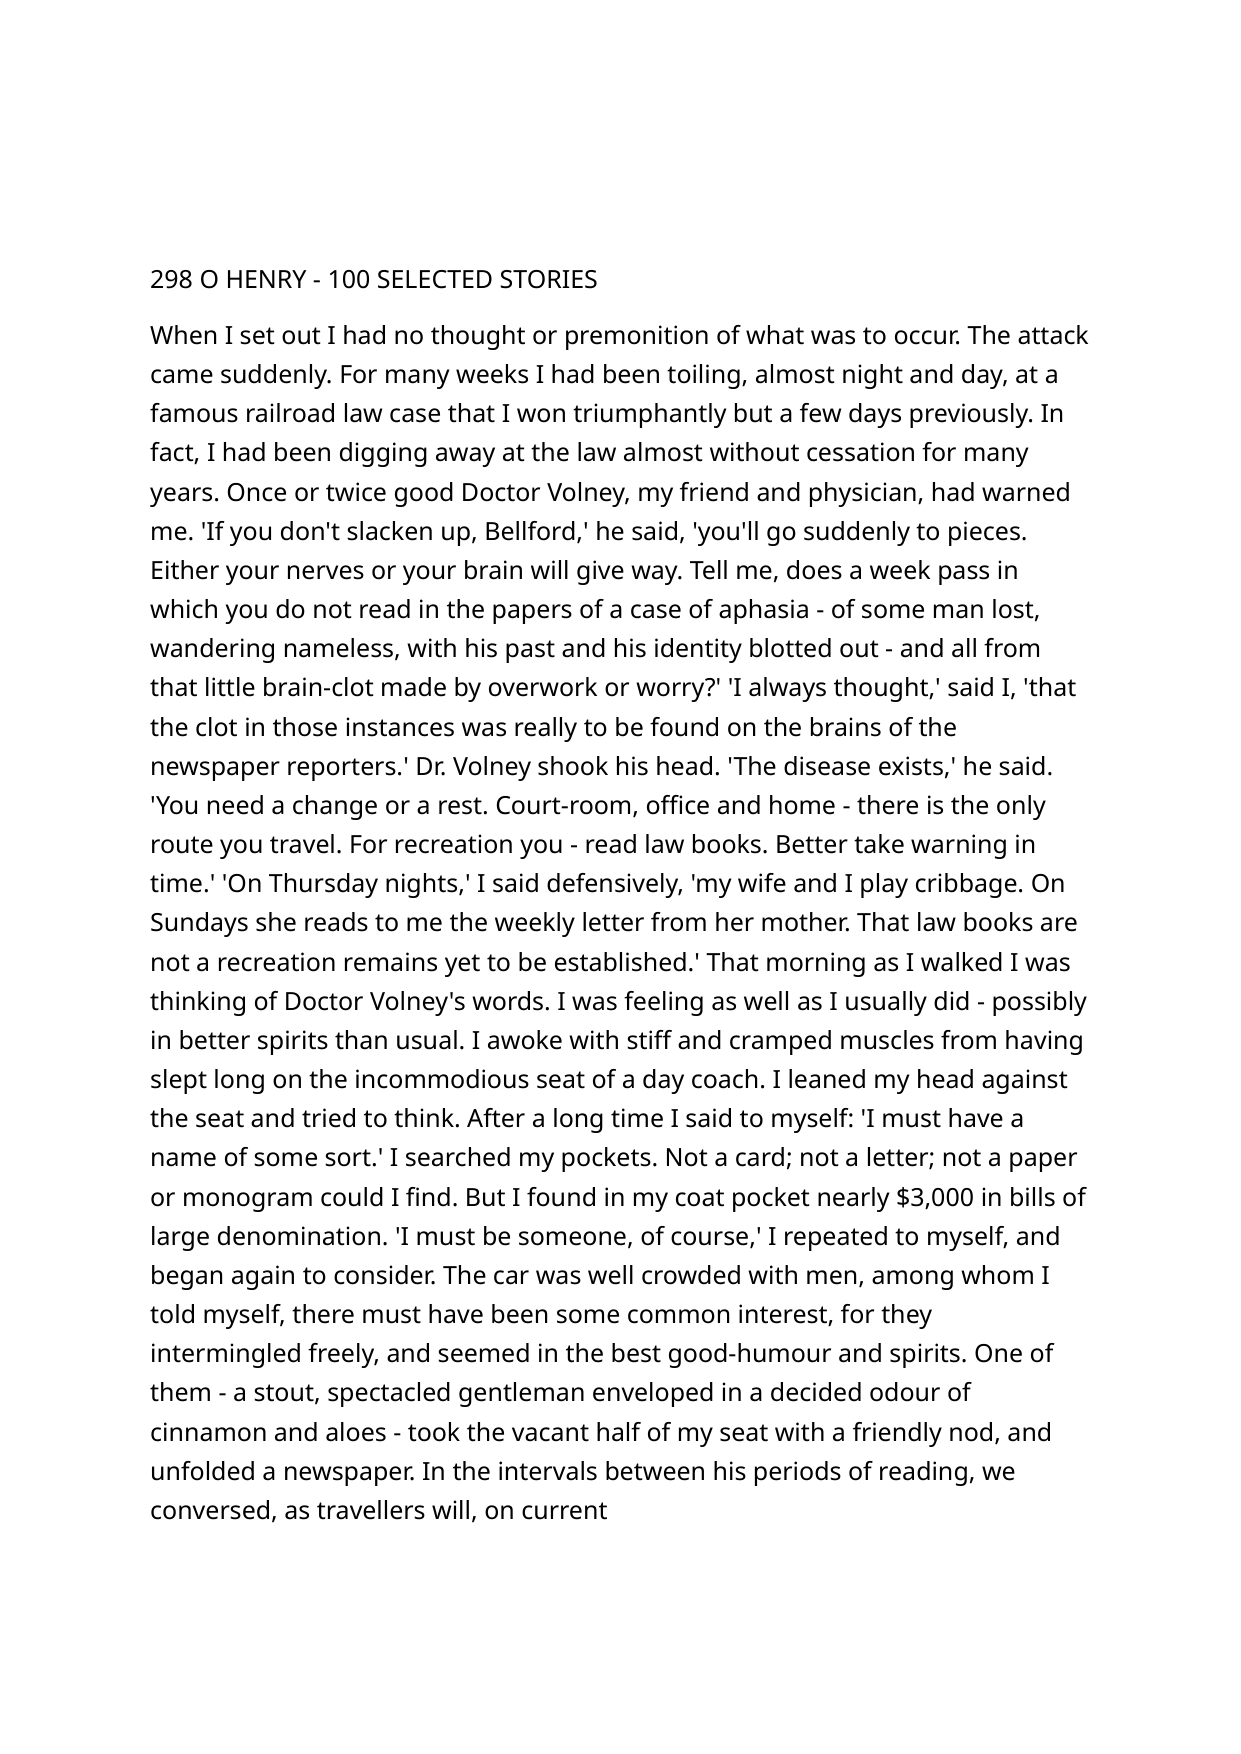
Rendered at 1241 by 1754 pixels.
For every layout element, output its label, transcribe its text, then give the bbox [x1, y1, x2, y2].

text When I set out I had no thought or premonition of what was to occur. The attack came suddenly. For many weeks I had been toiling, almost night and day, at a famous railroad law case that I won triumphantly but a few days previously. In fact, I had been digging away at the law almost without cessation for many years. Once or twice good Doctor Volney, my friend and physician, had warned me. 'If you don't slacken up, Bellford,' he said, 'you'll go suddenly to pieces. Either your nerves or your brain will give way. Tell me, does a week pass in which you do not read in the papers of a case of aphasia - of some man lost, wandering nameless, with his past and his identity blotted out - and all from that little brain-clot made by overwork or worry?' 'I always thought,' said I, 'that the clot in those instances was really to be found on the brains of the newspaper reporters.' Dr. Volney shook his head. 'The disease exists,' he said. 'You need a change or a rest. Court-room, office and home - there is the only route you travel. For recreation you - read law books. Better take warning in time.' 'On Thursday nights,' I said defensively, 'my wife and I play cribbage. On Sundays she reads to me the weekly letter from her mother. That law books are not a recreation remains yet to be established.' That morning as I walked I was thinking of Doctor Volney's words. I was feeling as well as I usually did - possibly in better spirits than usual. I awoke with stiff and cramped muscles from having slept long on the incommodious seat of a day coach. I leaned my head against the seat and tried to think. After a long time I said to myself: 'I must have a name of some sort.' I searched my pockets. Not a card; not a letter; not a paper or monogram could I find. But I found in my coat pocket nearly $3,000 in bills of large denomination. 'I must be someone, of course,' I repeated to myself, and began again to consider. The car was well crowded with men, among whom I told myself, there must have been some common interest, for they intermingled freely, and seemed in the best good-humour and spirits. One of them - a stout, spectacled gentleman enveloped in a decided odour of cinnamon and aloes - took the vacant half of my seat with a friendly nod, and unfolded a newspaper. In the intervals between his periods of reading, we conversed, as travellers will, on current [150, 317, 1090, 1527]
text 298 O HENRY - 100 SELECTED STORIES [150, 262, 1090, 296]
